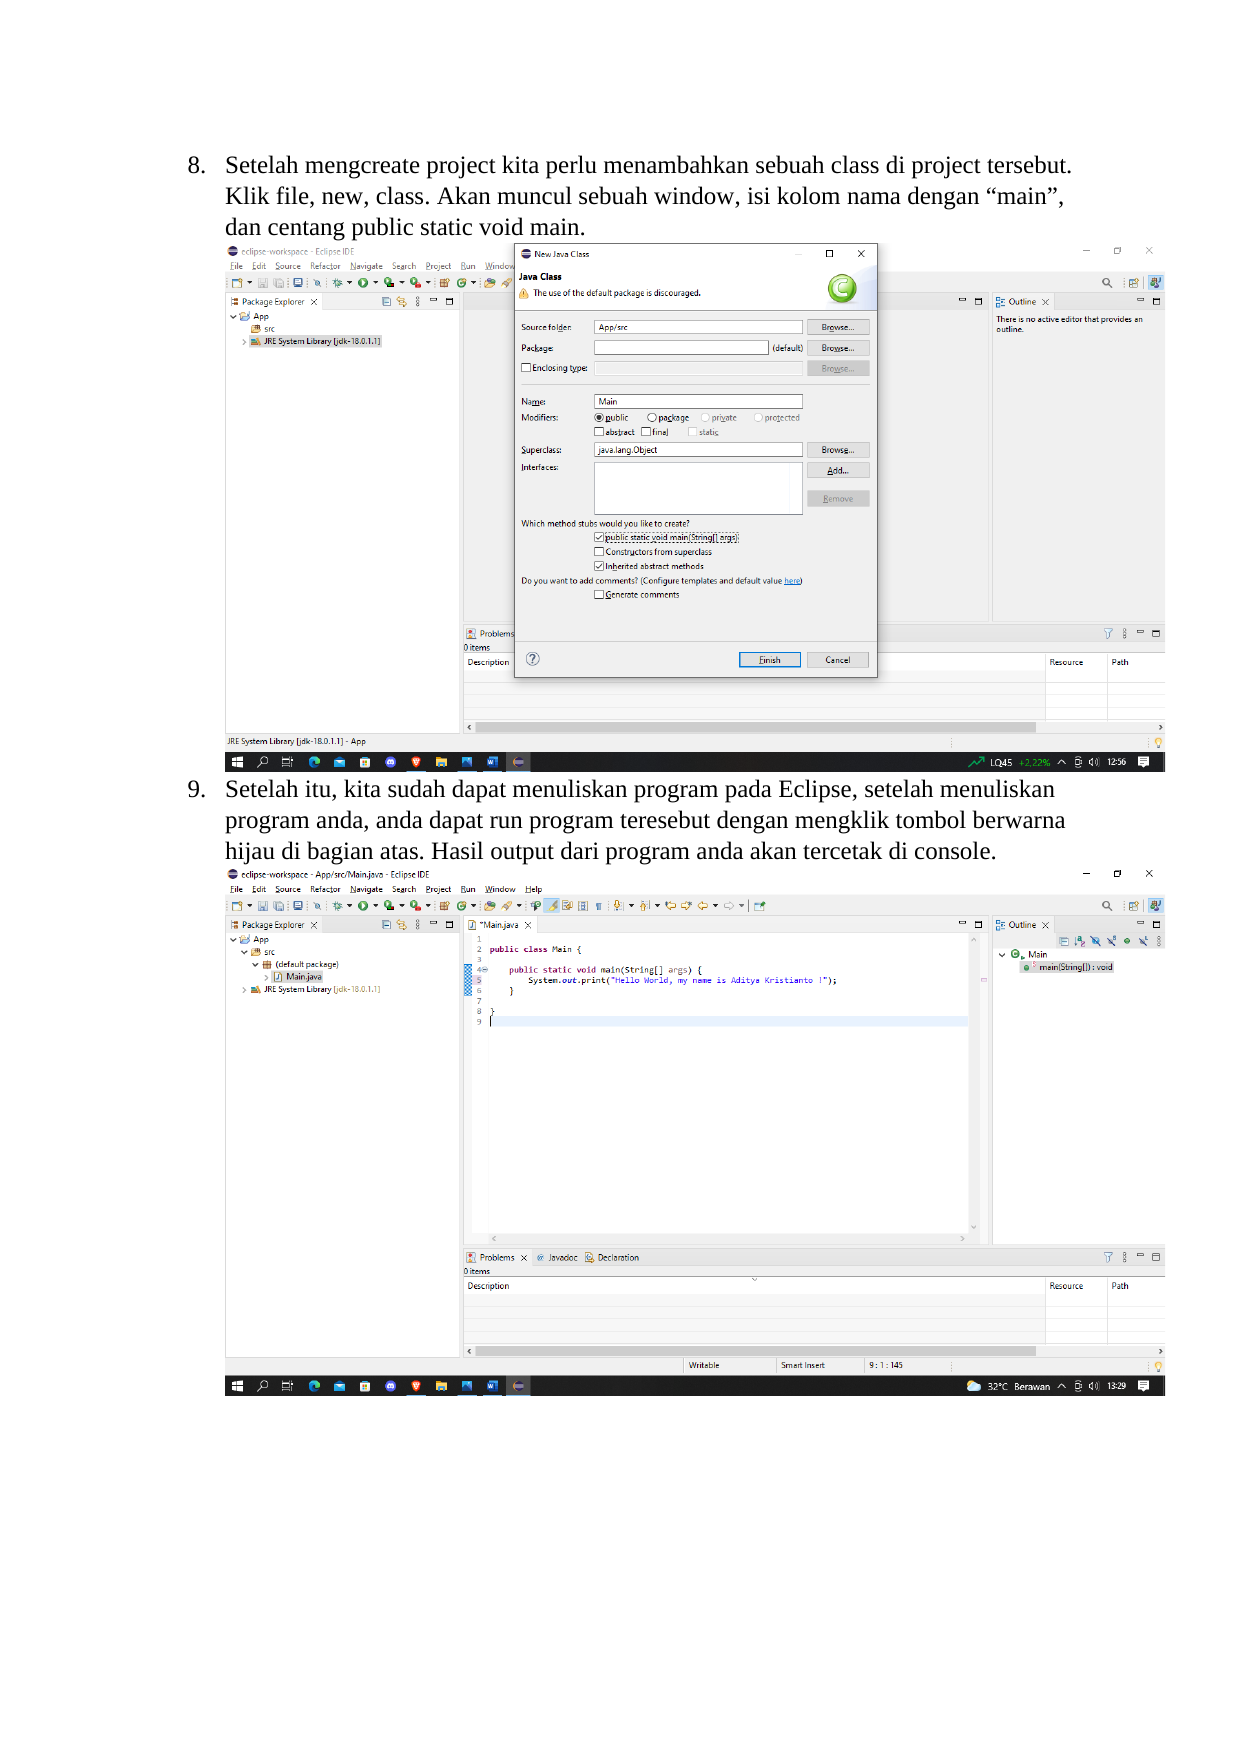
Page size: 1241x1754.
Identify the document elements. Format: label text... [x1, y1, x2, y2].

list Setelah mengcreate project kita perlu menambahkan sebuah class di project tersebut. Klik file, new, class. Akan muncul sebuah window, isi kolom nama dengan “main”, dan centang public static void main. [187, 150, 1090, 241]
list Setelah itu, kita sudah dapat menuliskan program pada Eclipse, setelah menuliskan program anda, anda dapat run program teresebut dengan mengklik tombol berwarna hijau di bagian atas. Hasil output dari program anda akan tercetak di console. [187, 774, 1090, 865]
picture [225, 867, 1166, 1396]
picture [225, 243, 1166, 772]
